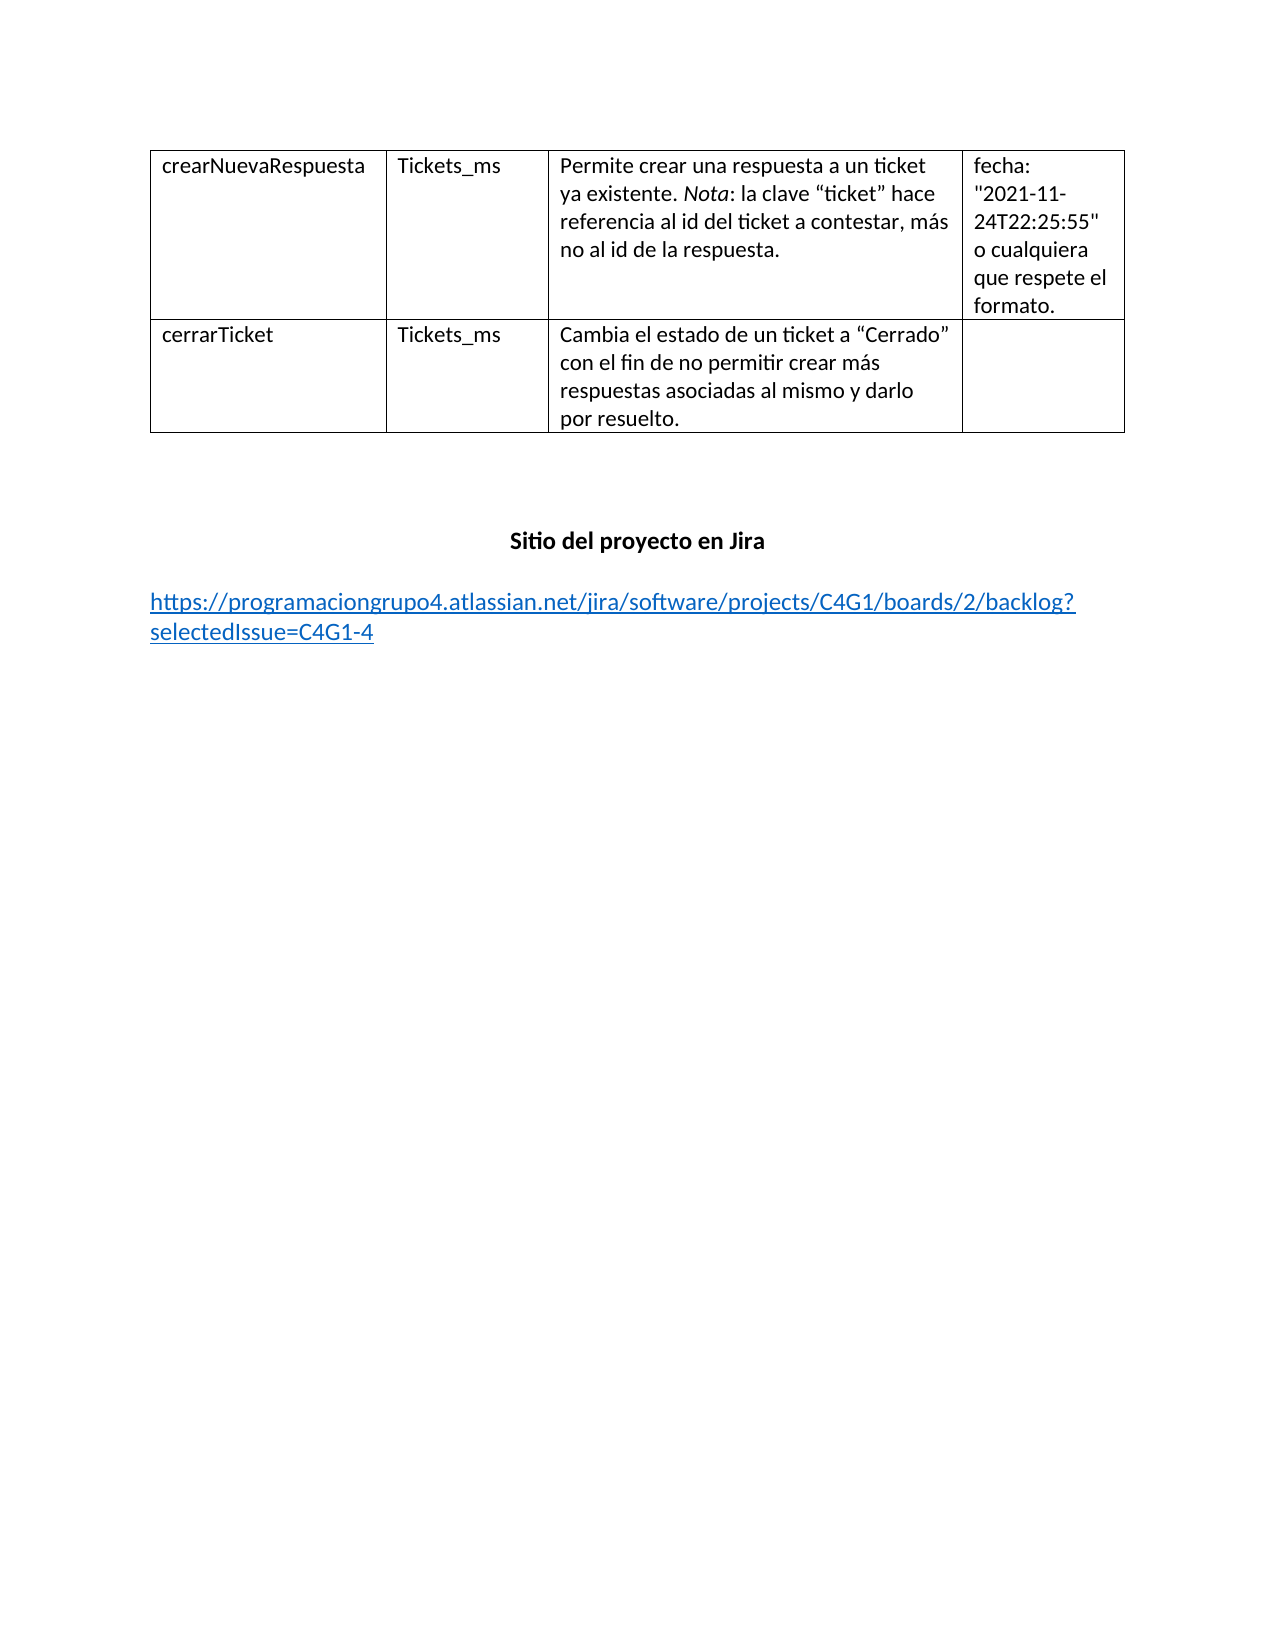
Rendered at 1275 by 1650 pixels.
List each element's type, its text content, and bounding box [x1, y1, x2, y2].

table_cell fecha: "2021-11-24T22:25:55" o cualquiera que respete el formato. [963, 151, 1124, 319]
table_cell Cambia el estado de un ticket a “Cerrado” con el fin de no permitir crear más respuestas asociadas al mismo y darlo por resuelto. [549, 320, 962, 432]
text Sitio del proyecto en Jira [150, 525, 1125, 555]
table_cell Permite crear una respuesta a un ticket ya existente. Nota: la clave “ticket” hace referencia al id del ticket a contestar, más no al id de la respuesta. [549, 151, 962, 319]
table_cell Tickets_ms [387, 320, 548, 432]
table_cell [963, 320, 1124, 432]
table_cell Tickets_ms [387, 151, 548, 319]
text https://programaciongrupo4.atlassian.net/jira/software/projects/C4G1/boards/2/backlog?selectedIssue=C4G1-4 [150, 586, 1125, 647]
table_cell cerrarTicket [151, 320, 386, 432]
table_cell crearNuevaRespuesta [151, 151, 386, 319]
